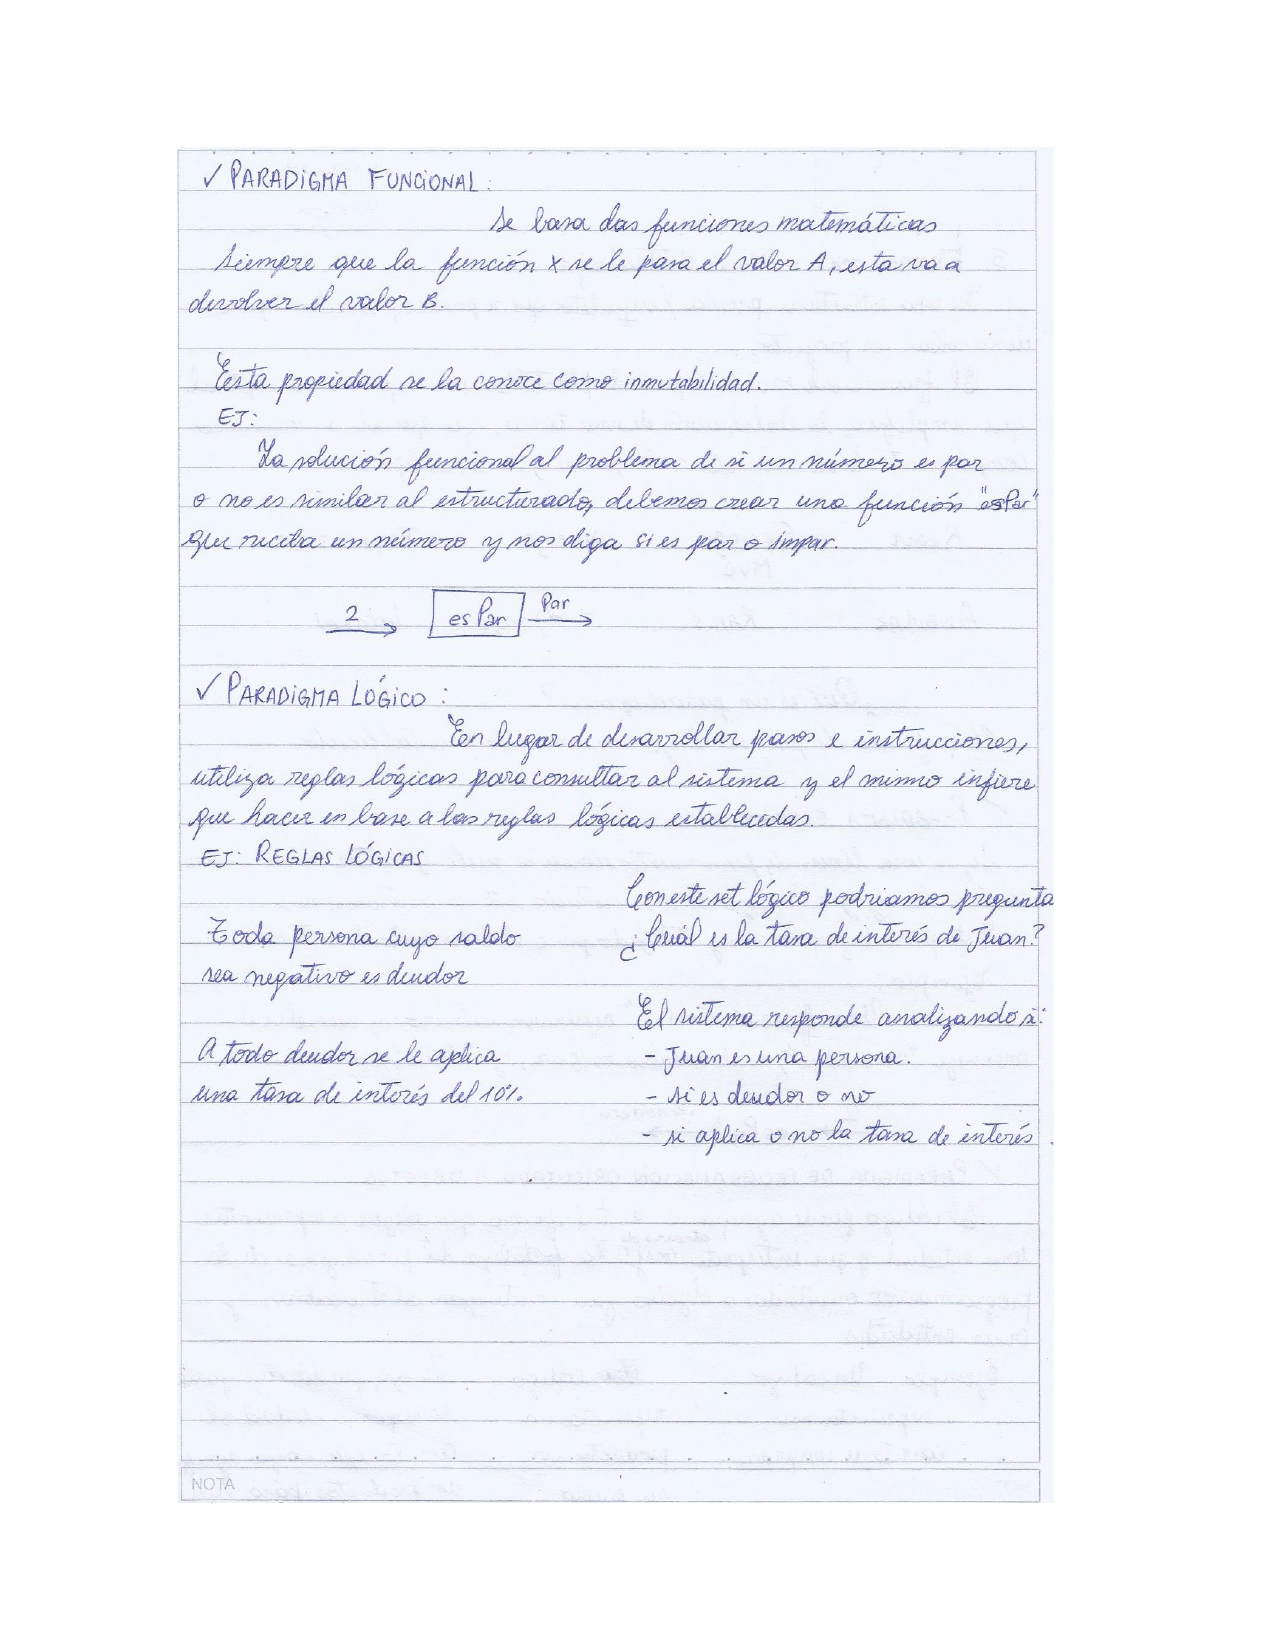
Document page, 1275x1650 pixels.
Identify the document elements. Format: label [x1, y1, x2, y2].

picture [177, 147, 1054, 1503]
